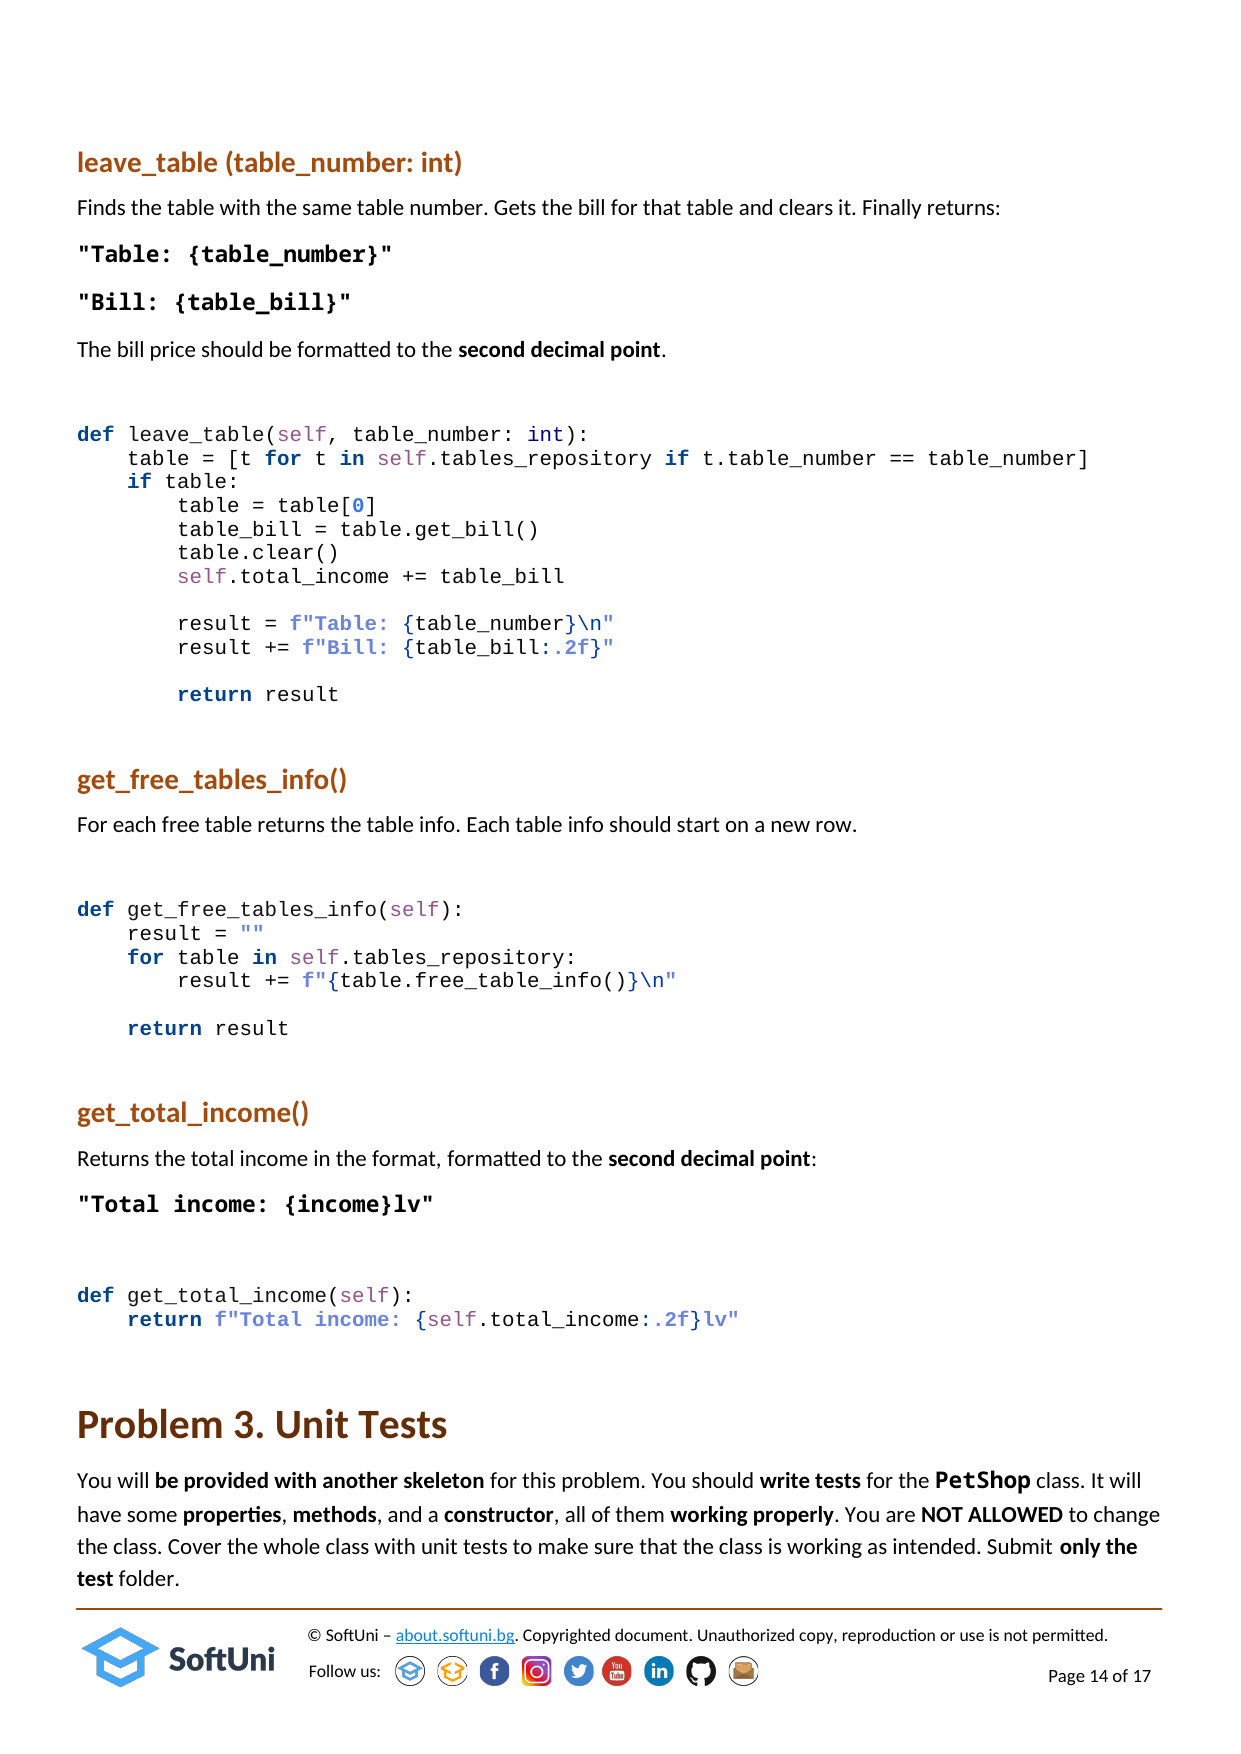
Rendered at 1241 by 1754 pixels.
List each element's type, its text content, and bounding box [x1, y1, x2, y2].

subtitle get_free_tables_info() [77, 761, 1163, 796]
picture [658, 1668, 667, 1678]
subtitle get_total_income() [77, 1094, 1163, 1130]
text The bill price should be formatted to the second decimal point. [77, 335, 1163, 363]
text def get_free_tables_info(self): result = "" for table in self.tables_repository: result += f"{table.free_table_info()}\n" return result [77, 899, 1163, 1041]
text "Total income: {income}lv" [77, 1188, 1163, 1219]
picture [522, 1656, 552, 1686]
text def get_total_income(self): return f"Total income: {self.total_income:.2f}lv" [77, 1285, 1163, 1332]
picture [75, 1621, 281, 1693]
picture [395, 1656, 425, 1686]
text "Bill: {table_bill}" [77, 286, 1163, 317]
subtitle Problem 3. Unit Tests [77, 1398, 1163, 1448]
picture [644, 1656, 653, 1665]
text "Table: {table_number}" [77, 238, 1163, 269]
text def leave_table(self, table_number: int): table = [t for t in self.tables_repository if t.table_number == table_number] if table: table = table[0] table_bill = table.get_bill() table.clear() self.total_income += table_bill result = f"Table: {table_number}\n" result += f"Bill: {table_bill:.2f}" return result [77, 424, 1163, 708]
text Finds the table with the same table number. Gets the bill for that table and clears it. Finally returns: [77, 193, 1163, 221]
picture [644, 1677, 653, 1686]
picture [728, 1656, 759, 1686]
picture [665, 1677, 674, 1686]
text You will be provided with another skeleton for this problem. You should write tests for the PetShop class. It will have some properties, methods, and a constructor, all of them working properly. You are NOT ALLOWED to change the class. Cover the whole class with unit tests to make sure that the class is working as intended. Submit only the test folder. [77, 1464, 1163, 1592]
text Returns the total income in the format, formatted to the second decimal point: [77, 1144, 1163, 1172]
picture [564, 1656, 594, 1686]
text For each free table returns the table info. Each table info should start on a new row. [77, 810, 1163, 838]
picture [602, 1656, 632, 1686]
picture [479, 1656, 510, 1686]
picture [437, 1656, 468, 1686]
subtitle leave_table (table_number: int) [77, 144, 1163, 179]
picture [665, 1656, 674, 1665]
picture [686, 1656, 716, 1686]
